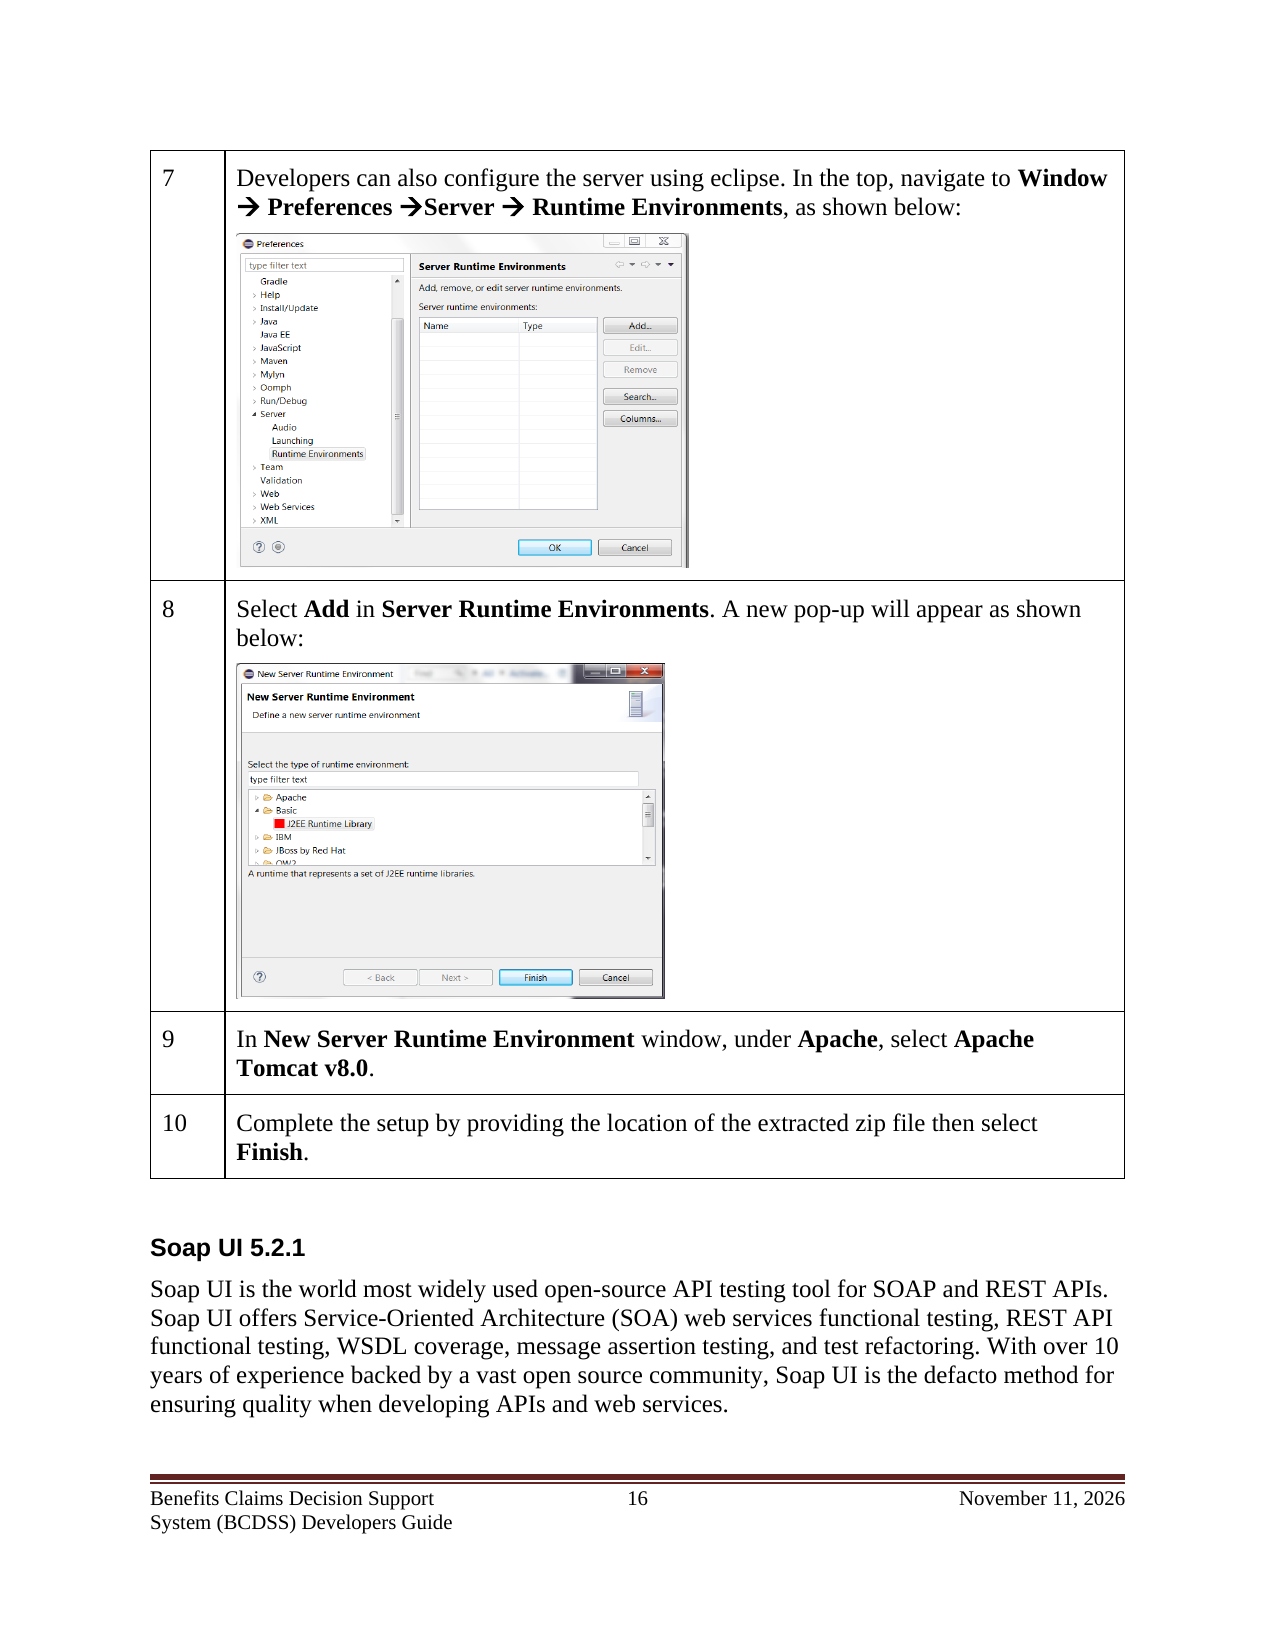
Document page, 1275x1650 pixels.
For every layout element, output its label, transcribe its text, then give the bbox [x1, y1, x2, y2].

table_cell Developers can also configure the server using eclipse. In the top, navigate to Window Preferences Server Runtime Environments, as shown below: [226, 151, 1124, 580]
table_cell 7 [151, 151, 224, 580]
table_cell Select Add in Server Runtime Environments. A new pop-up will appear as shown below: [226, 581, 1124, 1011]
table_cell 8 [151, 581, 224, 1011]
table_cell Complete the setup by providing the location of the extracted zip file then select Finish. [226, 1095, 1124, 1178]
table_cell In New Server Runtime Environment window, under Apache, select Apache Tomcat v8.0. [226, 1012, 1124, 1094]
text Soap UI 5.2.1 [150, 1233, 1125, 1261]
table_cell 9 [151, 1012, 224, 1094]
picture [236, 233, 689, 568]
table_cell 10 [151, 1095, 224, 1178]
text Soap UI is the world most widely used open-source API testing tool for SOAP and REST APIs. Soap UI offers Service-Oriented Architecture (SOA) web services functional testing, REST API functional testing, WSDL coverage, message assertion testing, and test refactoring. With over 10 years of experience backed by a vast open source community, Soap UI is the defacto method for ensuring quality when developing APIs and web services. [150, 1274, 1125, 1418]
picture [236, 663, 665, 999]
